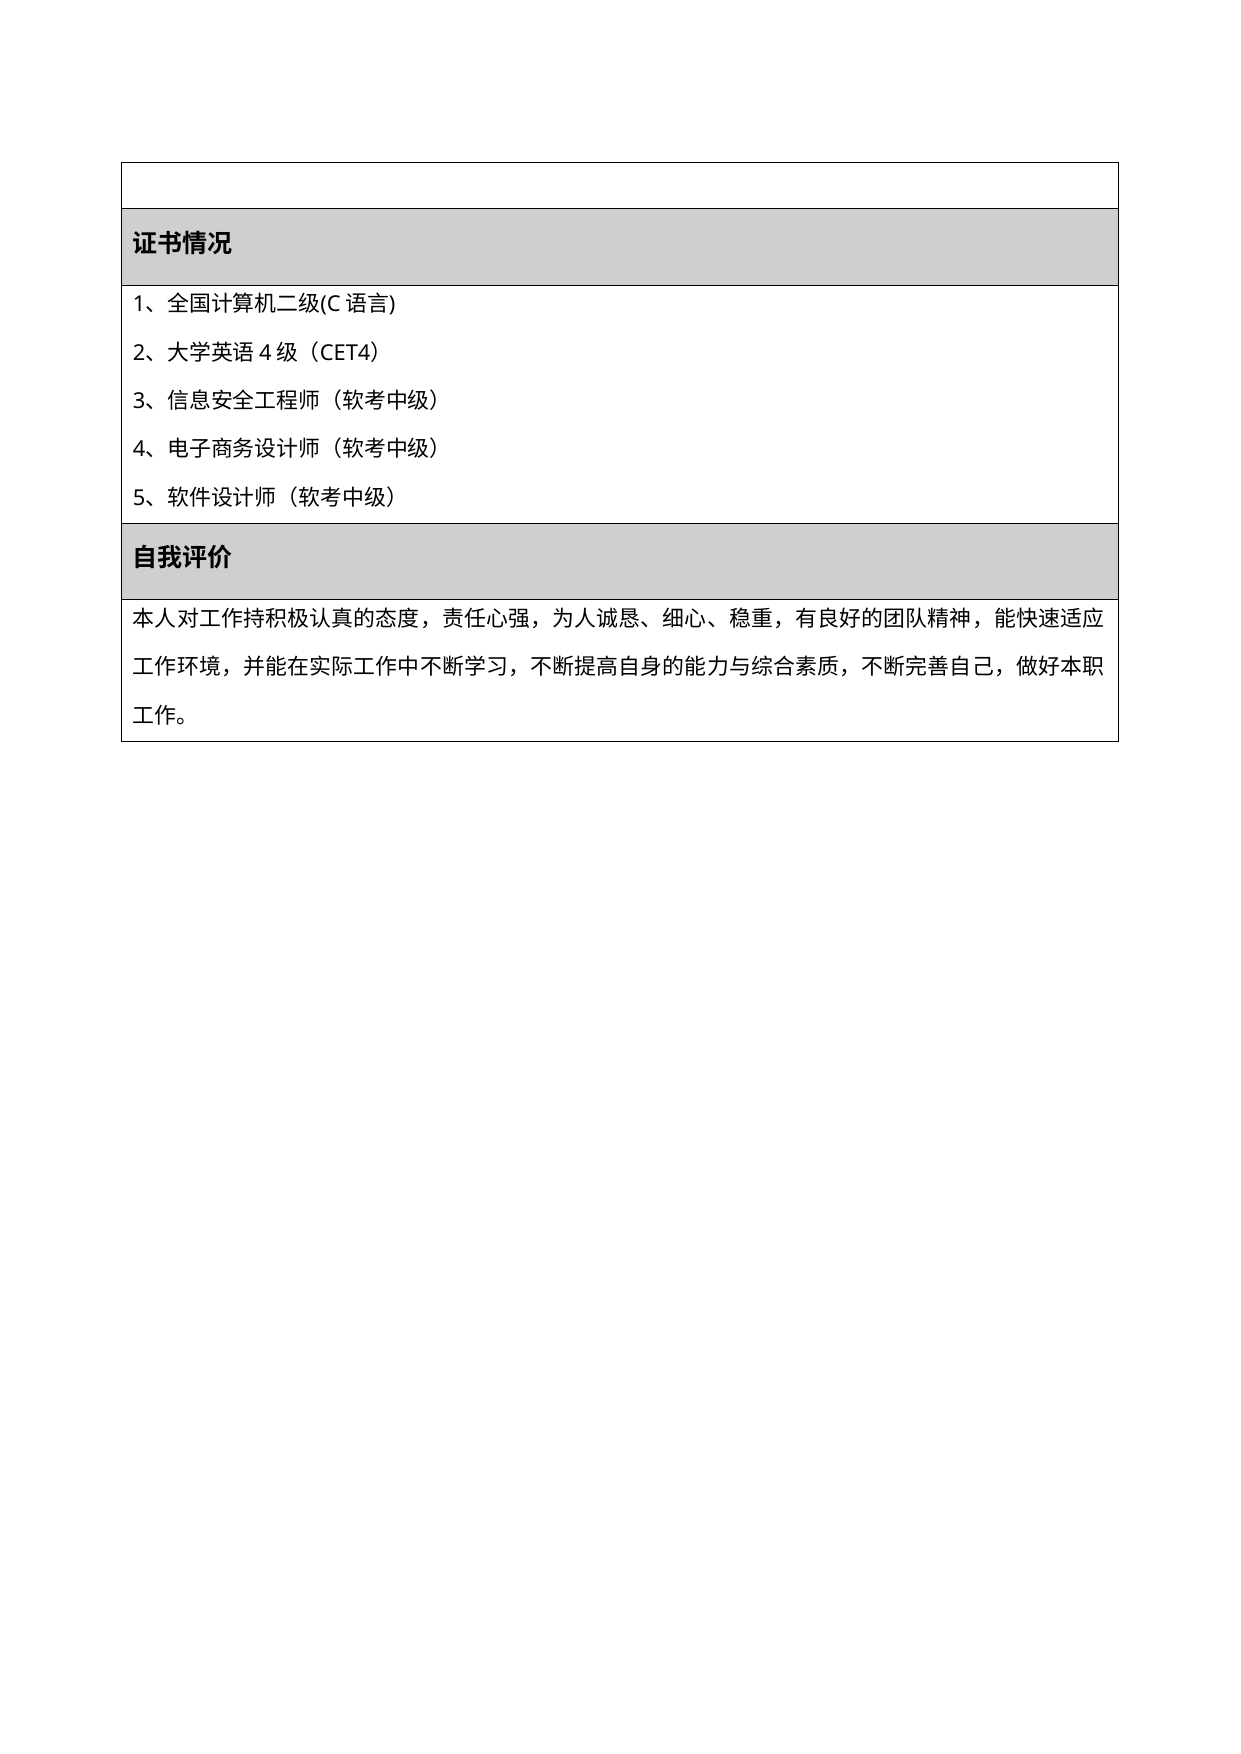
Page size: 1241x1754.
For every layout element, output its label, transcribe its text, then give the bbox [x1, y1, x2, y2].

table_cell 1、全国计算机二级(C语言) 2、大学英语4级（CET4） 3、信息安全工程师（软考中级） 4、电子商务设计师（软考中级） 5、软件设计师（软考中级） [122, 286, 1118, 522]
table_cell 证书情况 [122, 209, 1118, 285]
table_cell 自我评价 [122, 524, 1118, 599]
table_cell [122, 163, 1118, 208]
table_cell 本人对工作持积极认真的态度，责任心强，为人诚恳、细心、稳重，有良好的团队精神，能快速适应工作环境，并能在实际工作中不断学习，不断提高自身的能力与综合素质，不断完善自己，做好本职工作。 [122, 600, 1118, 741]
